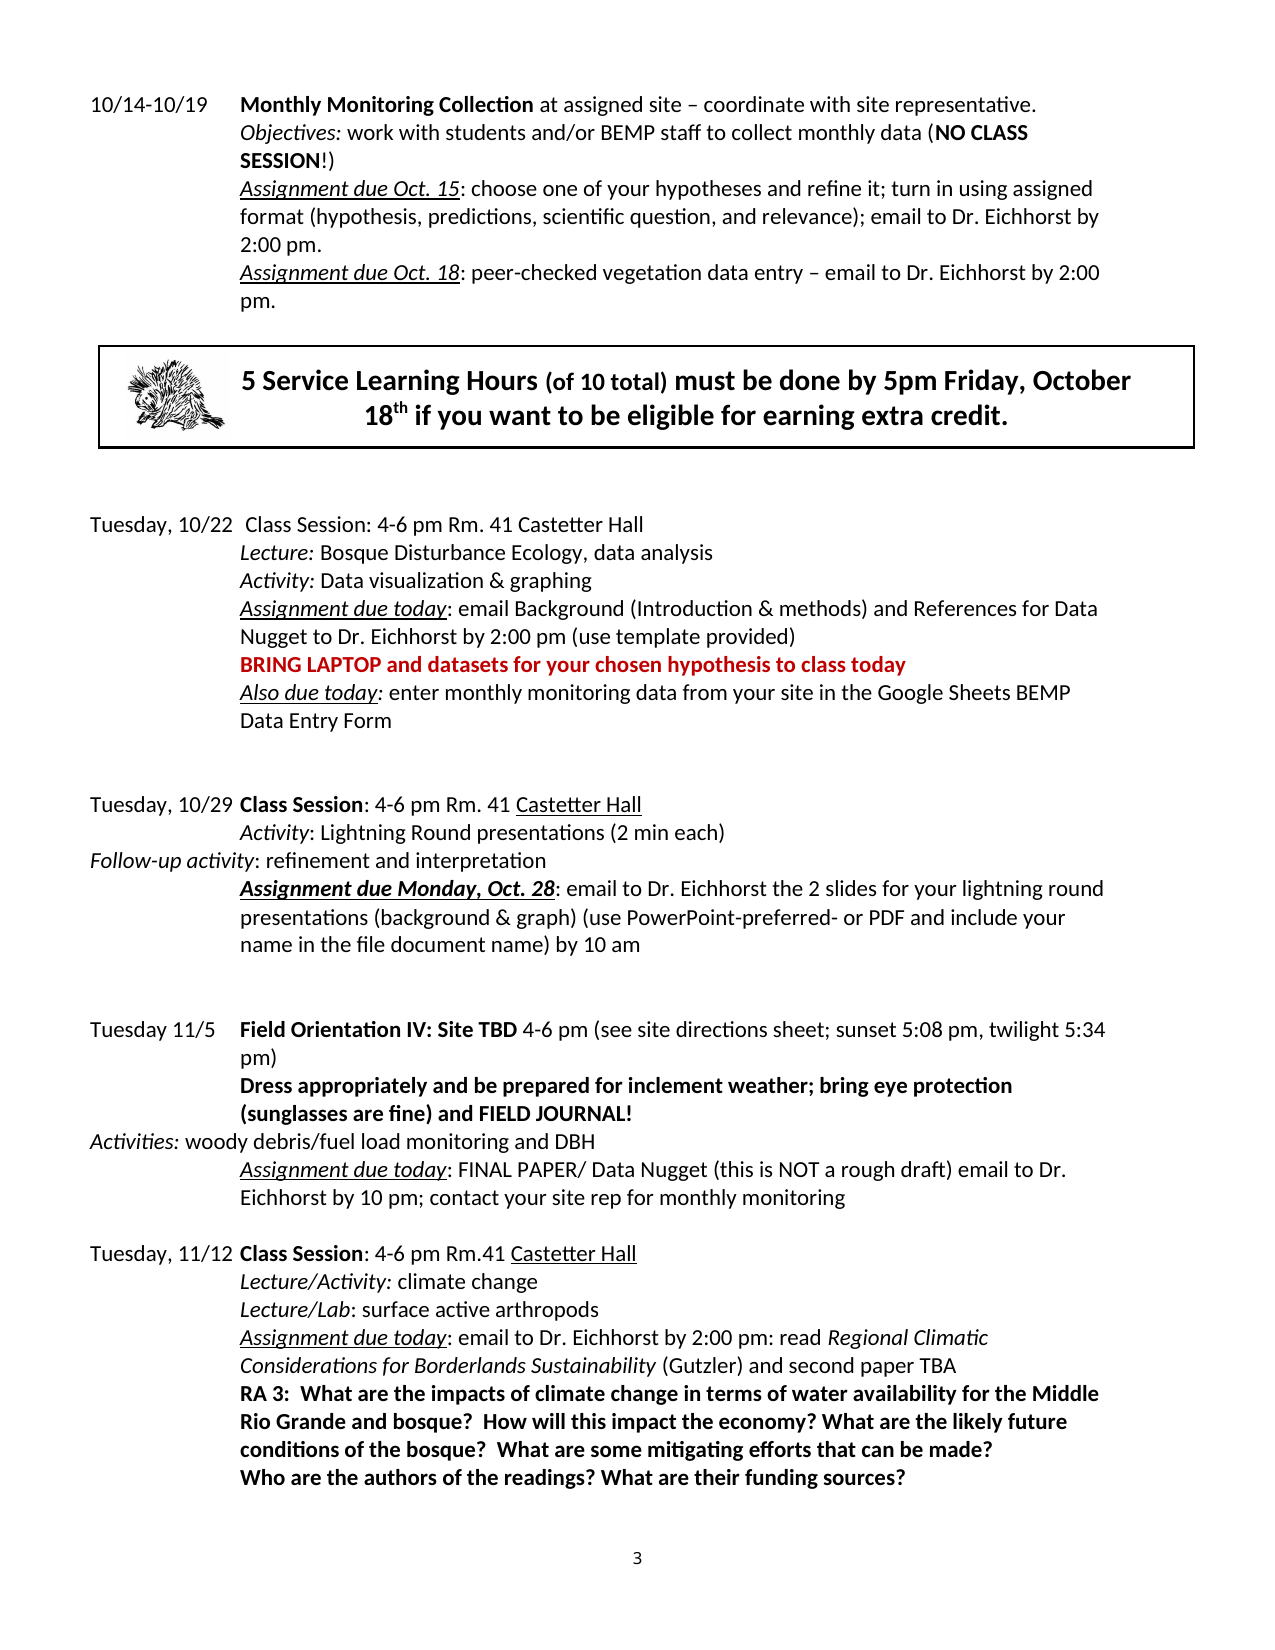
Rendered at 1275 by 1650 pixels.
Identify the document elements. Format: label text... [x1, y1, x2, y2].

text Lecture/Activity: climate change [240, 1267, 1112, 1295]
text Tuesday, 10/29 Class Session: 4-6 pm Rm. 41 Castetter Hall [90, 791, 1112, 818]
text Who are the authors of the readings? What are their funding sources? [240, 1463, 1112, 1491]
text Objectives: work with students and/or BEMP staff to collect monthly data (NO CLASS SESSION!) [240, 118, 1112, 174]
text Activities: woody debris/fuel load monitoring and DBH [90, 1127, 1111, 1155]
text Activity: Data visualization & graphing [240, 566, 1112, 594]
text Assignment due today: FINAL PAPER/ Data Nugget (this is NOT a rough draft) email to Dr. Eichhorst by 10 pm; contact your site rep for monthly monitoring [240, 1155, 1112, 1211]
text Tuesday, 10/22 Class Session: 4-6 pm Rm. 41 Castetter Hall [90, 510, 1112, 538]
text Dress appropriately and be prepared for inclement weather; bring eye protection (sunglasses are fine) and FIELD JOURNAL! [240, 1071, 1111, 1127]
text RA 3: What are the impacts of climate change in terms of water availability for the Middle Rio Grande and bosque? How will this impact the economy? What are the likely future conditions of the bosque? What are some mitigating efforts that can be made? [240, 1379, 1112, 1463]
text Assignment due today: email to Dr. Eichhorst by 2:00 pm: read Regional Climatic Considerations for Borderlands Sustainability (Gutzler) and second paper TBA [240, 1323, 1112, 1379]
text Assignment due Oct. 18: peer-checked vegetation data entry – email to Dr. Eichhorst by 2:00 pm. [240, 258, 1112, 314]
text Tuesday 11/5 Field Orientation IV: Site TBD 4-6 pm (see site directions sheet; sunset 5:08 pm, twilight 5:34 pm) [90, 1015, 1112, 1071]
text BRING LAPTOP and datasets for your chosen hypothesis to class today [240, 650, 1112, 678]
text Assignment due Monday, Oct. 28: email to Dr. Eichhorst the 2 slides for your lightning round presentations (background & graph) (use PowerPoint-preferred- or PDF and include your name in the file document name) by 10 am [240, 874, 1112, 959]
text Lecture: Bosque Disturbance Ecology, data analysis [240, 538, 1112, 566]
text Also due today: enter monthly monitoring data from your site in the Google Sheets BEMP Data Entry Form [240, 678, 1112, 734]
text Activity: Lightning Round presentations (2 min each) [240, 818, 1111, 847]
text 10/14-10/19 Monthly Monitoring Collection at assigned site – coordinate with site representative. [90, 90, 1112, 118]
text Assignment due Oct. 15: choose one of your hypotheses and refine it; turn in using assigned format (hypothesis, predictions, scientific question, and relevance); email to Dr. Eichhorst by 2:00 pm. [240, 174, 1112, 258]
text Tuesday, 11/12 Class Session: 4-6 pm Rm.41 Castetter Hall [90, 1239, 1112, 1267]
text Assignment due today: email Background (Introduction & methods) and References for Data Nugget to Dr. Eichhorst by 2:00 pm (use template provided) [240, 594, 1112, 650]
text Follow-up activity: refinement and interpretation [90, 847, 1112, 874]
text Lecture/Lab: surface active arthropods [240, 1295, 1112, 1323]
